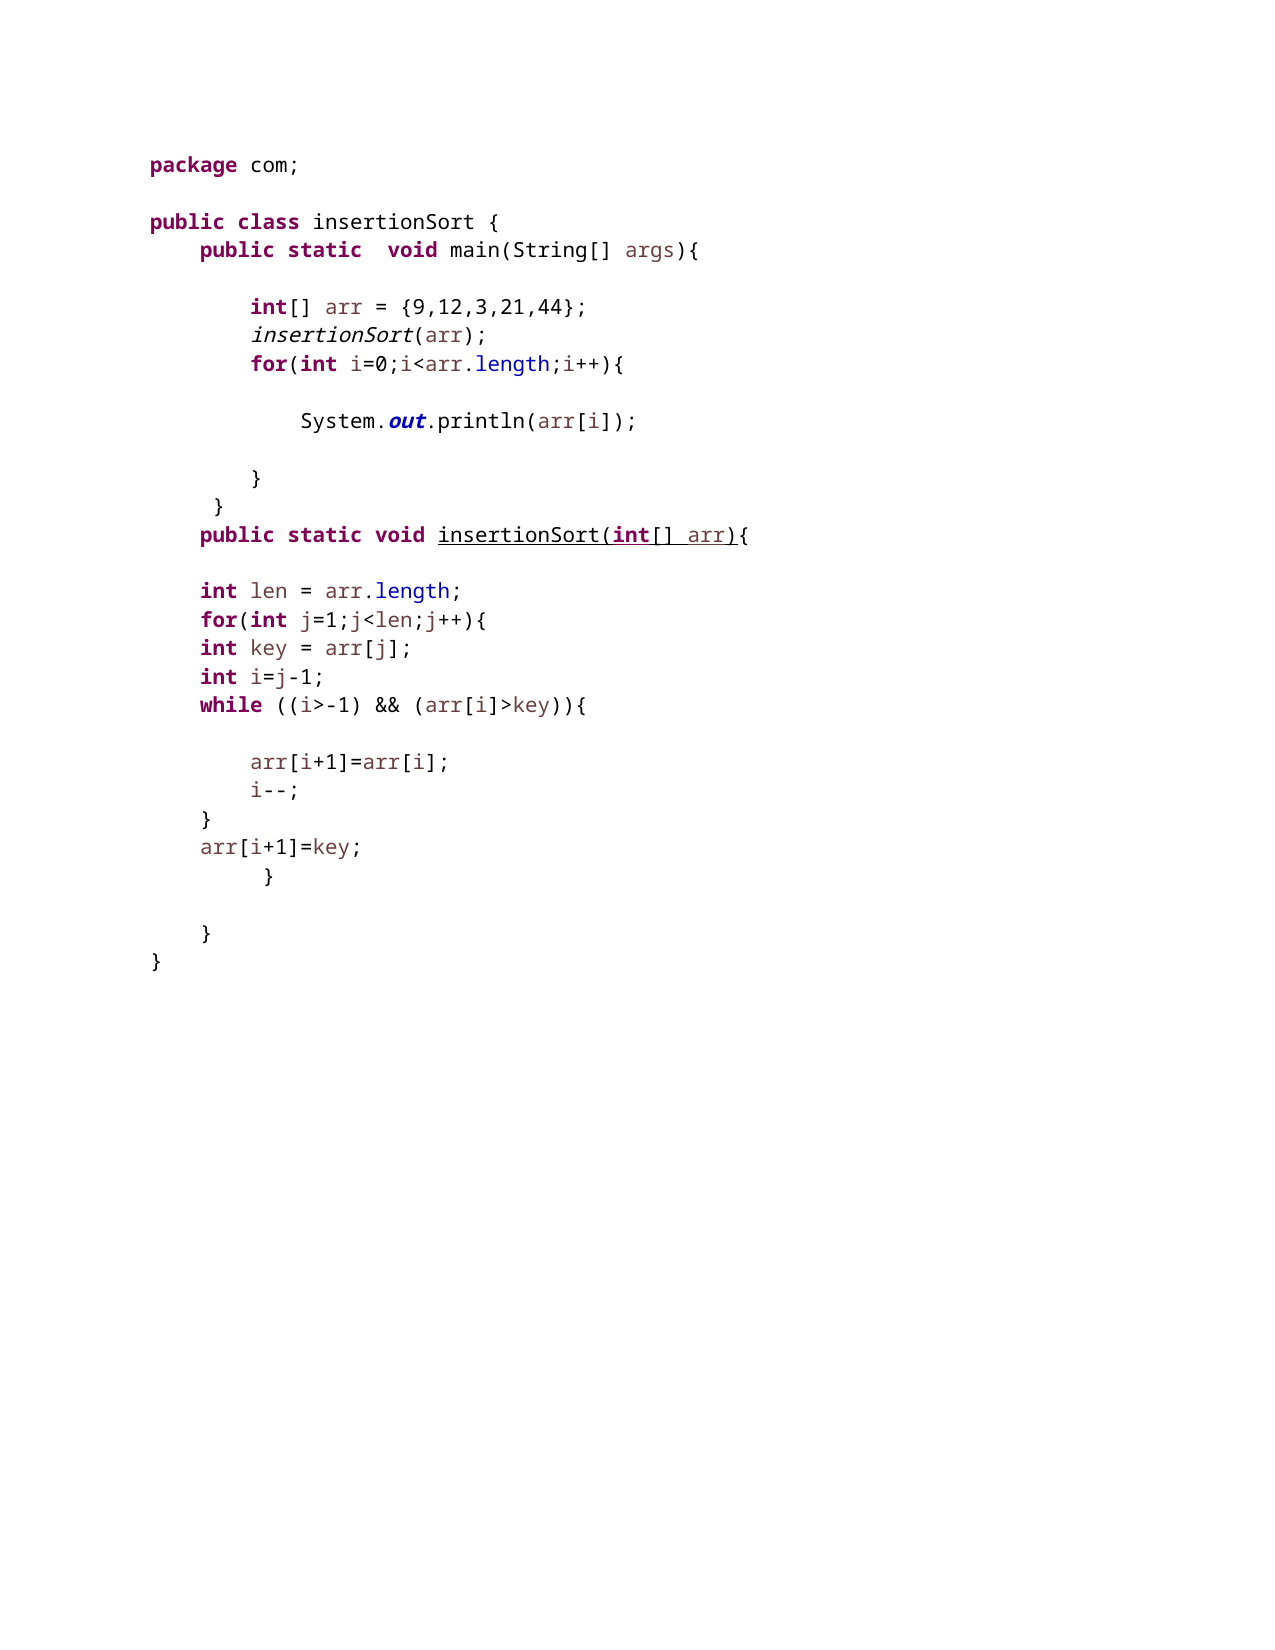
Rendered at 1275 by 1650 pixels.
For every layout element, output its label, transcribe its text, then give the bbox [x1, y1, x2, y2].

text insertionSort(arr); [150, 321, 1125, 349]
text int i=j-1; [150, 662, 1125, 690]
text public static void main(String[] args){ [150, 235, 1125, 264]
text i--; [150, 776, 1125, 804]
text package com; [150, 150, 1125, 178]
text arr[i+1]=key; [150, 832, 1125, 861]
text int key = arr[j]; [150, 633, 1125, 662]
text } [150, 946, 1125, 975]
text } [150, 491, 1125, 520]
text for(int j=1;j<len;j++){ [150, 605, 1125, 633]
text } [150, 804, 1125, 832]
text public static void insertionSort(int[] arr){ [150, 520, 1125, 548]
text System.out.println(arr[i]); [150, 406, 1125, 434]
text } [150, 861, 1125, 889]
text int len = arr.length; [150, 577, 1125, 605]
text int[] arr = {9,12,3,21,44}; [150, 292, 1125, 321]
text arr[i+1]=arr[i]; [150, 747, 1125, 776]
text } [150, 918, 1125, 946]
text } [150, 463, 1125, 491]
text public class insertionSort { [150, 207, 1125, 235]
text for(int i=0;i<arr.length;i++){ [150, 349, 1125, 377]
text while ((i>-1) && (arr[i]>key)){ [150, 690, 1125, 719]
